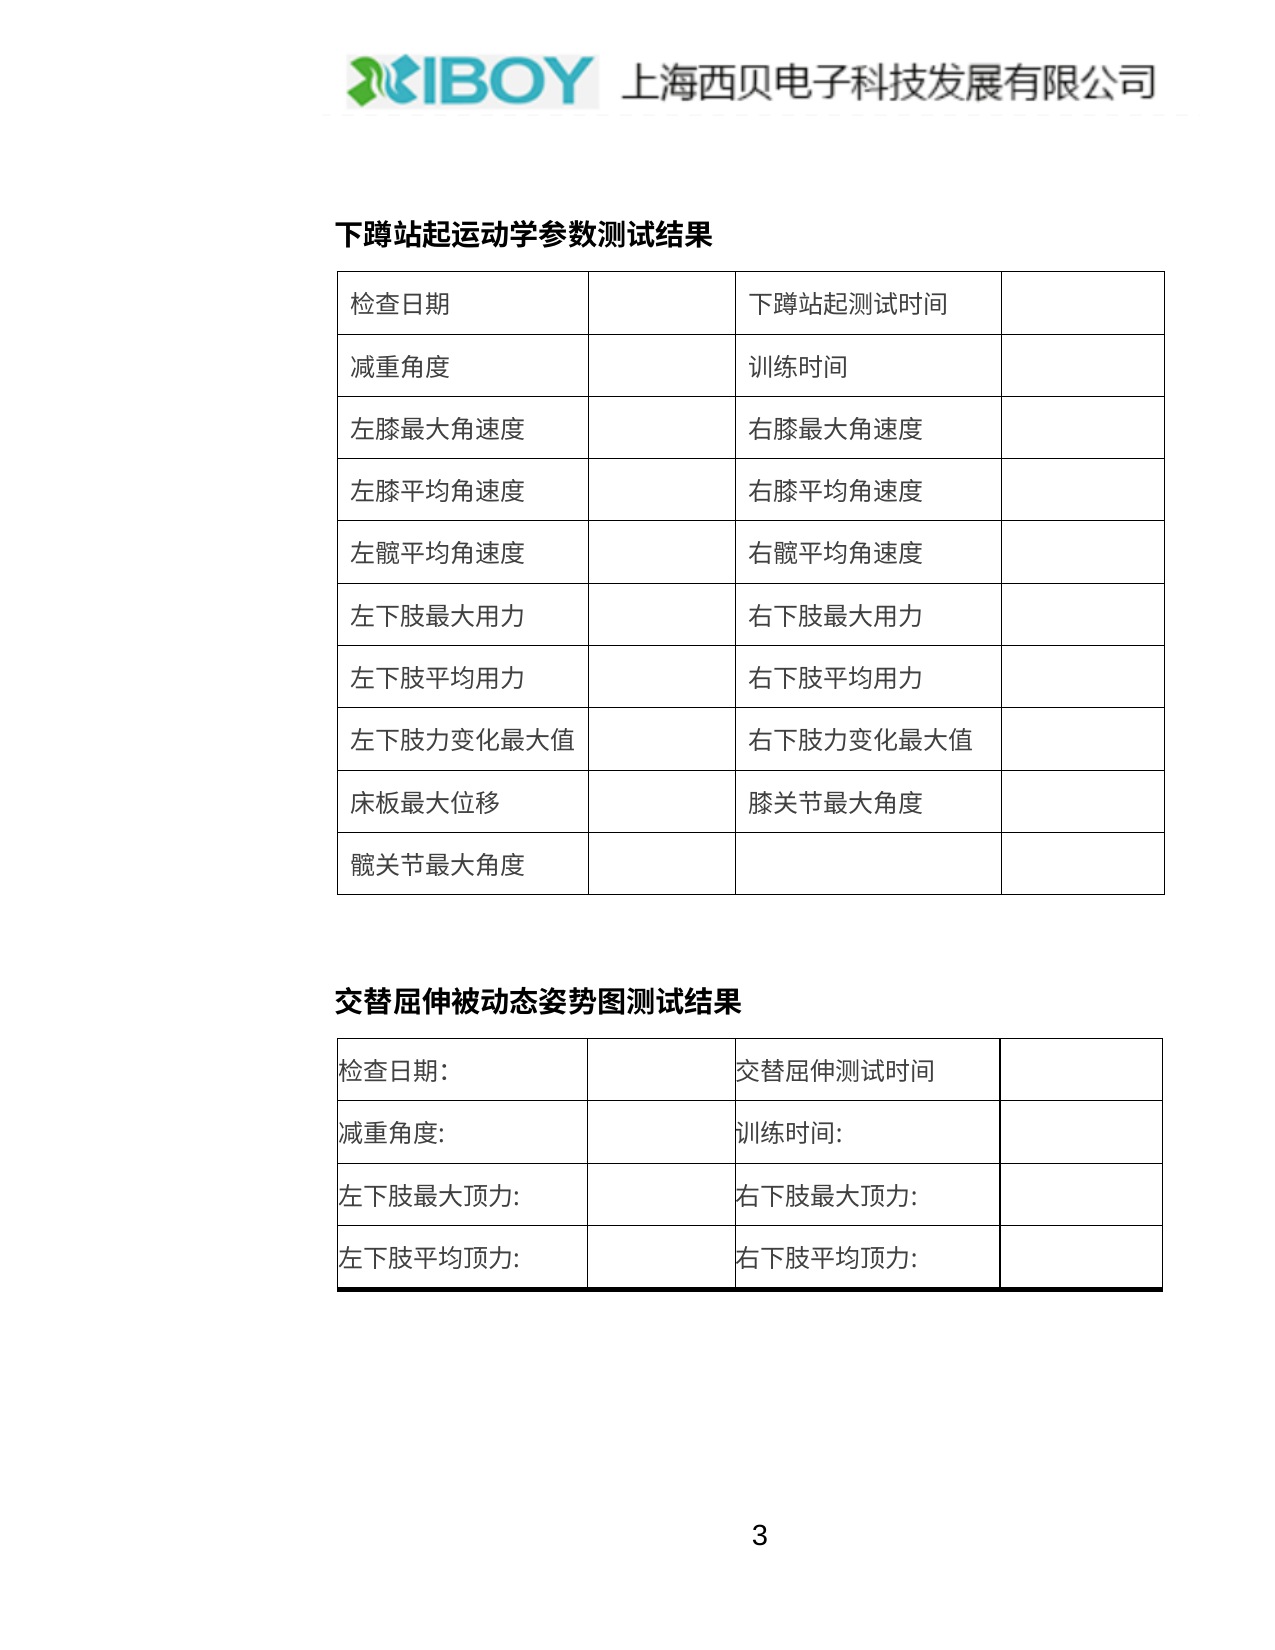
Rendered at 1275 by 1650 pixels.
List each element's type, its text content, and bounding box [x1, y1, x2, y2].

table_cell [1002, 771, 1164, 832]
table_cell [1001, 1164, 1162, 1225]
table_cell [589, 771, 735, 832]
picture [322, 50, 1200, 116]
table_cell [589, 335, 735, 396]
table_cell [1002, 646, 1164, 707]
table_cell 左下肢力变化最大值 [338, 708, 588, 769]
table_cell 膝关节最大角度 [736, 771, 1001, 832]
table_cell 减重角度: [338, 1101, 587, 1162]
table_cell [1001, 1101, 1162, 1162]
table_cell [588, 1101, 735, 1162]
table_cell [1002, 335, 1164, 396]
table_header [1001, 1039, 1162, 1100]
table_cell 右下肢最大顶力: [736, 1164, 999, 1225]
table_cell [1001, 1226, 1162, 1287]
table_header 交替屈伸测试时间 [736, 1039, 999, 1100]
table_cell 减重角度 [338, 335, 588, 396]
table_cell [1002, 708, 1164, 769]
table_cell [589, 459, 735, 520]
table_header 检查日期： [338, 1039, 587, 1100]
table_cell [589, 397, 735, 458]
table_cell [1002, 584, 1164, 645]
table_cell [1002, 833, 1164, 894]
table_cell 左膝最大角速度 [338, 397, 588, 458]
table_header [1002, 272, 1164, 333]
table_cell 右下肢平均顶力: [736, 1226, 999, 1287]
table_cell 髋关节最大角度 [338, 833, 588, 894]
table_header [589, 272, 735, 333]
table_cell [589, 521, 735, 583]
table_cell [589, 833, 735, 894]
table_cell 左膝平均角速度 [338, 459, 588, 520]
table_cell 右髋平均角速度 [736, 521, 1001, 583]
table_cell 左下肢平均顶力: [338, 1226, 587, 1287]
table_cell 右下肢最大用力 [736, 584, 1001, 645]
table_header [588, 1039, 735, 1100]
table_cell 训练时间 [736, 335, 1001, 396]
table_cell [589, 708, 735, 769]
table_cell 床板最大位移 [338, 771, 588, 832]
table_cell [1002, 459, 1164, 520]
table_cell 左下肢最大顶力: [338, 1164, 587, 1225]
table_cell 左下肢平均用力 [338, 646, 588, 707]
table_cell [589, 646, 735, 707]
table_cell [736, 833, 1001, 894]
table_cell [588, 1226, 735, 1287]
table_cell 左下肢最大用力 [338, 584, 588, 645]
table_cell 右下肢力变化最大值 [736, 708, 1001, 769]
table_cell [1002, 397, 1164, 458]
table_cell [589, 584, 735, 645]
table_cell 右膝最大角速度 [736, 397, 1001, 458]
subtitle 下蹲站起运动学参数测试结果 [334, 212, 1200, 254]
table_cell 右膝平均角速度 [736, 459, 1001, 520]
table_cell [1002, 521, 1164, 583]
table_cell 训练时间: [736, 1101, 999, 1162]
table_cell [588, 1164, 735, 1225]
subtitle 交替屈伸被动态姿势图测试结果 [334, 979, 1200, 1021]
table_cell 左髋平均角速度 [338, 521, 588, 583]
table_cell 右下肢平均用力 [736, 646, 1001, 707]
table_header 检查日期 [338, 272, 588, 333]
table_header 下蹲站起测试时间 [736, 272, 1001, 333]
